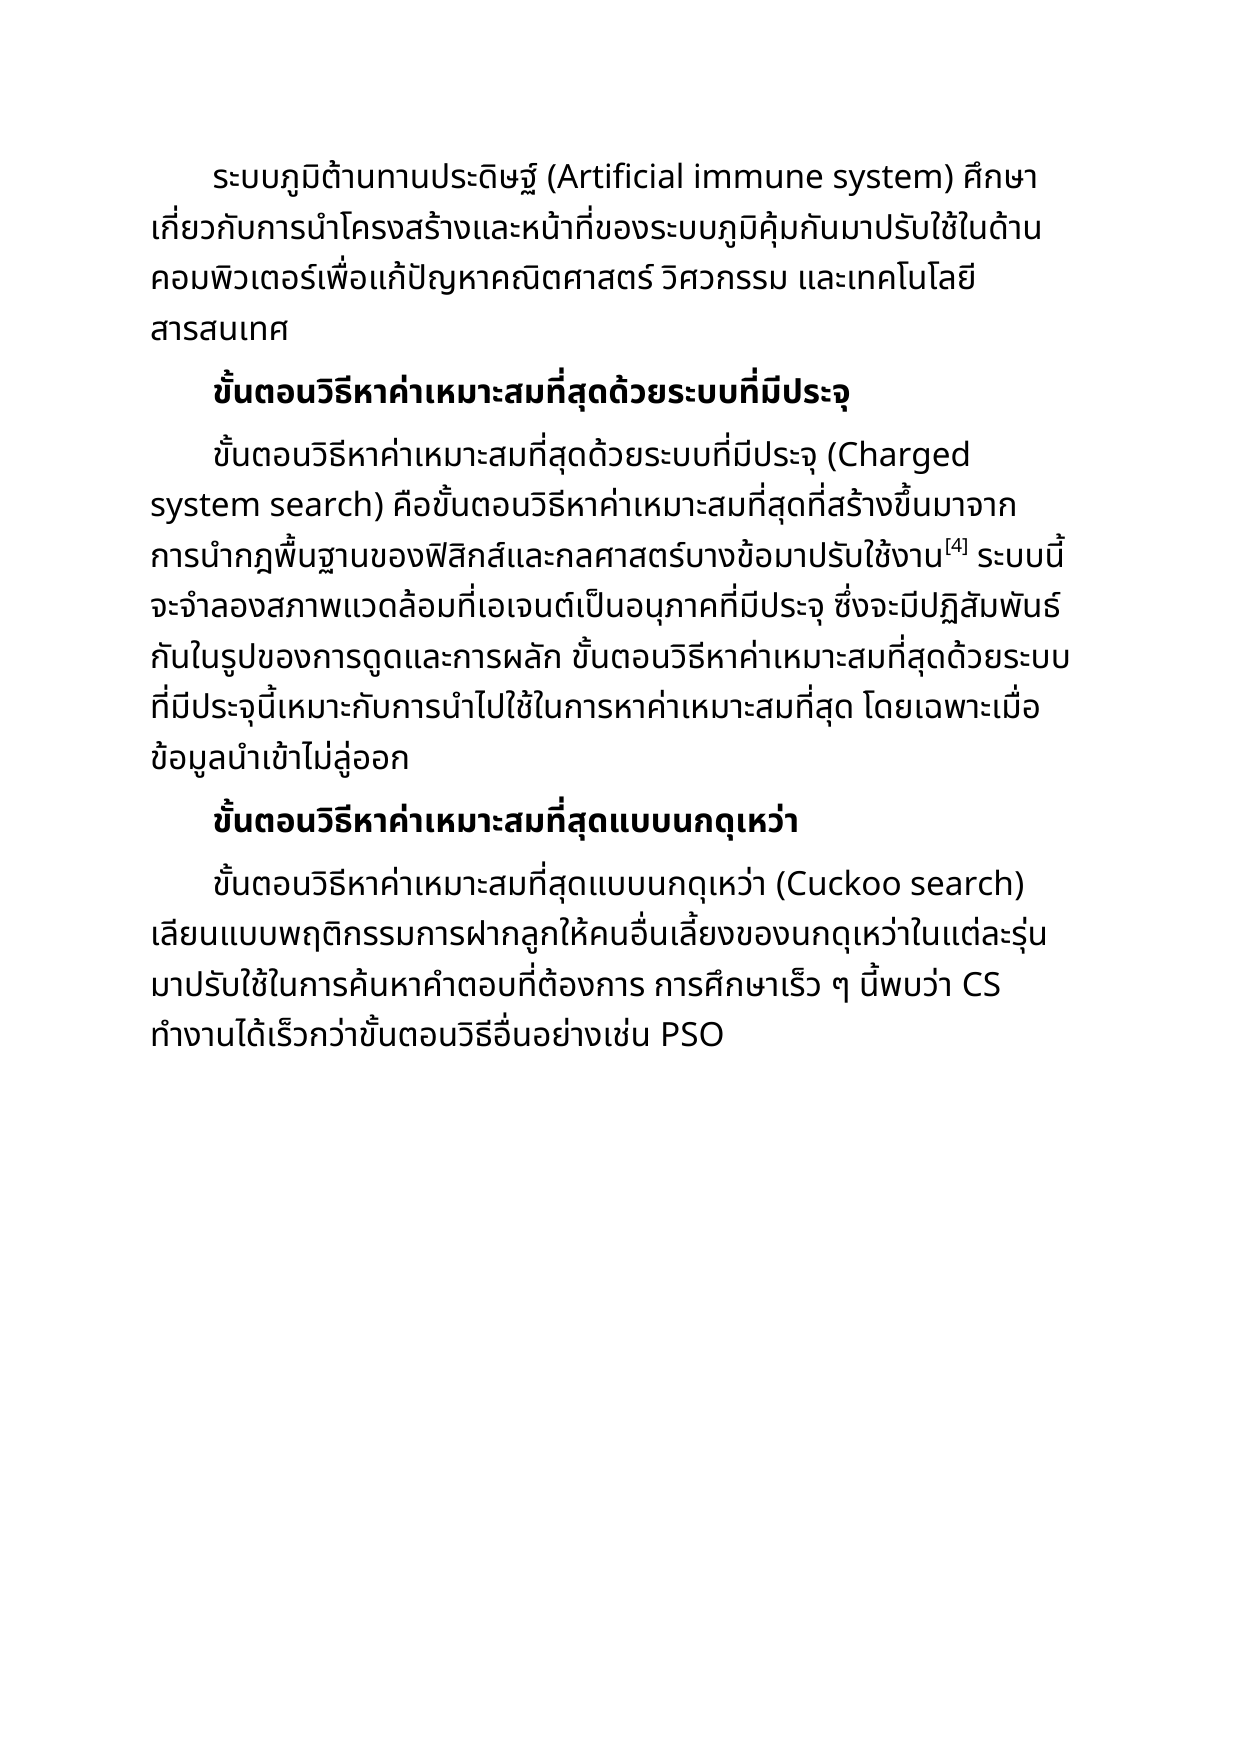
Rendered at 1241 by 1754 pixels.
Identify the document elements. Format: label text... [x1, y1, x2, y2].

text ขั้นตอนวิธีหาค่าเหมาะสมที่สุดด้วยระบบที่มีประจุ [150, 368, 1090, 418]
text ขั้นตอนวิธีหาค่าเหมาะสมที่สุดแบบนกดุเหว่า [150, 797, 1090, 847]
text ขั้นตอนวิธีหาค่าเหมาะสมที่สุดด้วยระบบที่มีประจุ (Charged system search) คือขั้นตอนวิธีหาค่าเหมาะสมที่สุดที่สร้างขึ้นมาจากการนำกฎพื้นฐานของฟิสิกส์และกลศาสตร์บางข้อมาปรับใช้งาน[4] ระบบนี้จะจำลองสภาพแวดล้อมที่เอเจนต์เป็นอนุภาคที่มีประจุ ซึ่งจะมีปฏิสัมพันธ์กันในรูปของการดูดและการผลัก ขั้นตอนวิธีหาค่าเหมาะสมที่สุดด้วยระบบที่มีประจุนี้เหมาะกับการนำไปใช้ในการหาค่าเหมาะสมที่สุด โดยเฉพาะเมื่อข้อมูลนำเข้าไม่ลู่ออก [150, 431, 1090, 784]
text ระบบภูมิต้านทานประดิษฐ์ (Artificial immune system) ศึกษาเกี่ยวกับการนำโครงสร้างและหน้าที่ของระบบภูมิคุ้มกันมาปรับใช้ในด้านคอมพิวเตอร์เพื่อแก้ปัญหาคณิตศาสตร์ วิศวกรรม และเทคโนโลยีสารสนเทศ [150, 153, 1090, 355]
text ขั้นตอนวิธีหาค่าเหมาะสมที่สุดแบบนกดุเหว่า (Cuckoo search) เลียนแบบพฤติกรรมการฝากลูกให้คนอื่นเลี้ยงของนกดุเหว่าในแต่ละรุ่น มาปรับใช้ในการค้นหาคำตอบที่ต้องการ การศึกษาเร็ว ๆ นี้พบว่า CS ทำงานได้เร็วกว่าขั้นตอนวิธีอื่นอย่างเช่น PSO [150, 859, 1090, 1062]
